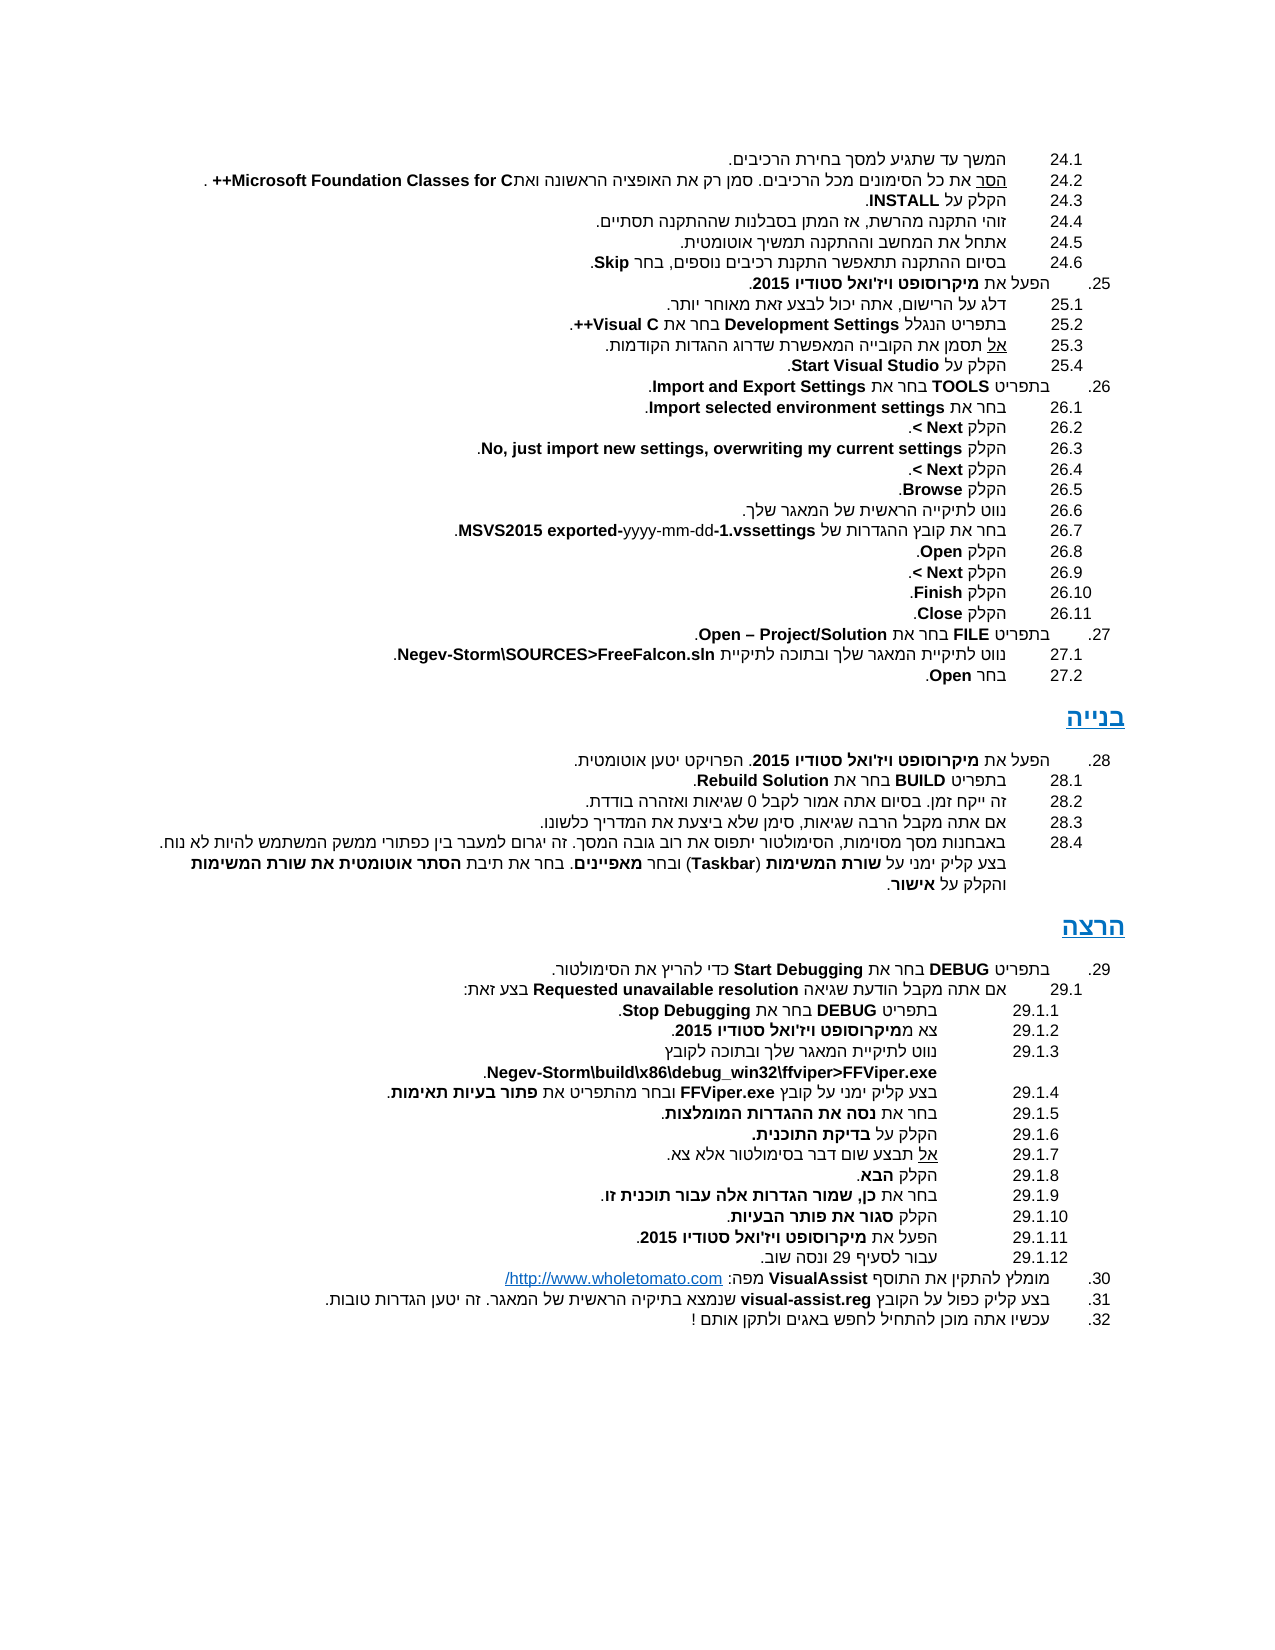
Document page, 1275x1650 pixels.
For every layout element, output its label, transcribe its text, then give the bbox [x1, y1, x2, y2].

list הקלק על INSTALL. [150, 191, 1050, 210]
list זה ייקח זמן. בסיום אתה אמור לקבל 0 שגיאות ואזהרה בודדת. [150, 792, 1050, 811]
list זוהי התקנה מהרשת, אז המתן בסבלנות שההתקנה תסתיים. [150, 212, 1050, 231]
list עבור לסעיף 29 ונסה שוב. [150, 1248, 1012, 1267]
list בתפריט FILE בחר את Open – Project/Solution. [150, 624, 1087, 643]
list מומלץ להתקין את התוסף VisualAssist מפה: http://www.wholetomato.com/ [150, 1269, 1087, 1288]
list הקלק על בדיקת התוכנית. [150, 1124, 1012, 1143]
list באבחנות מסך מסוימות, הסימולטור יתפוס את רוב גובה המסך. זה יגרום למעבר בין כפתורי ממשק המשתמש להיות לא נוח. בצע קליק ימני על שורת המשימות (Taskbar) ובחר מאפיינים. בחר את תיבת הסתר אוטומטית את שורת המשימות והקלק על אישור. [150, 833, 1050, 893]
list הקלק Next >. [150, 459, 1050, 478]
list בתפריט BUILD בחר את Rebuild Solution. [150, 771, 1050, 790]
list אל תבצע שום דבר בסימולטור אלא צא. [150, 1145, 1012, 1164]
list הקלק Finish. [150, 583, 1050, 602]
list אם אתה מקבל הרבה שגיאות, סימן שלא ביצעת את המדריך כלשונו. [150, 812, 1050, 832]
list בתפריט הנגלל Development Settings בחר את Visual C++. [150, 315, 1051, 334]
list בתפריט DEBUG בחר את Stop Debugging. [150, 1001, 1012, 1020]
list הסר את כל הסימונים מכל הרכיבים. סמן רק את האופציה הראשונה ואתMicrosoft Foundation Classes for C++ . [150, 171, 1050, 190]
list הקלק על Start Visual Studio. [150, 356, 1051, 375]
list הקלק Browse. [150, 480, 1050, 499]
text בנייה [150, 703, 1125, 732]
list בתפריט DEBUG בחר את Start Debugging כדי להריץ את הסימולטור. [150, 959, 1087, 978]
list בחר את כן, שמור הגדרות אלה עבור תוכנית זו. [150, 1186, 1012, 1205]
list עכשיו אתה מוכן להתחיל לחפש באגים ולתקן אותם ! [150, 1310, 1087, 1329]
list נווט לתיקיית המאגר שלך ובתוכה לקובץ [150, 1042, 1012, 1061]
list הקלק No, just import new settings, overwriting my current settings. [150, 439, 1050, 458]
list אתחל את המחשב וההתקנה תמשיך אוטומטית. [150, 232, 1050, 252]
list הקלק הבא. [150, 1166, 1012, 1185]
list בחר Open. [150, 666, 1050, 685]
text הרצה [150, 912, 1125, 940]
list בתפריט TOOLS בחר את Import and Export Settings. [150, 377, 1087, 396]
list נווט לתיקייה הראשית של המאגר שלך. [150, 501, 1050, 520]
list הפעל את מיקרוסופט ויז'ואל סטודיו 2015. [150, 274, 1087, 293]
list נווט לתיקיית המאגר שלך ובתוכה לתיקיית Negev-Storm\SOURCES>FreeFalcon.sln. [150, 645, 1050, 664]
list בצע קליק כפול על הקובץ visual-assist.reg שנמצא בתיקיה הראשית של המאגר. זה יטען הגדרות טובות. [150, 1289, 1087, 1308]
list המשך עד שתגיע למסך בחירת הרכיבים. [150, 150, 1050, 169]
list הקלק סגור את פותר הבעיות. [150, 1207, 1012, 1226]
list בחר את נסה את ההגדרות המומלצות. [150, 1104, 1012, 1123]
list Negev-Storm\build\x86\debug_win32\ffviper>FFViper.exe. [150, 1062, 937, 1082]
list בחר את Import selected environment settings. [150, 397, 1050, 417]
list בצע קליק ימני על קובץ FFViper.exe ובחר מהתפריט את פתור בעיות תאימות. [150, 1083, 1012, 1102]
list צא ממיקרוסופט ויז'ואל סטודיו 2015. [150, 1021, 1012, 1040]
list הקלק Next >. [150, 562, 1050, 582]
list הקלק Close. [150, 604, 1050, 623]
list אם אתה מקבל הודעת שגיאה Requested unavailable resolution בצע זאת: [150, 980, 1050, 999]
list הקלק Next >. [150, 418, 1050, 437]
list אל תסמן את הקובייה המאפשרת שדרוג ההגדות הקודמות. [150, 336, 1051, 355]
list הפעל את מיקרוסופט ויז'ואל סטודיו 2015. הפרויקט יטען אוטומטית. [150, 751, 1087, 770]
list דלג על הרישום, אתה יכול לבצע זאת מאוחר יותר. [150, 294, 1051, 313]
list הפעל את מיקרוסופט ויז'ואל סטודיו 2015. [150, 1227, 1012, 1247]
list בסיום ההתקנה תתאפשר התקנת רכיבים נוספים, בחר Skip. [150, 253, 1050, 272]
list בחר את קובץ ההגדרות של MSVS2015 exported-yyyy-mm-dd-1.vssettings. [150, 521, 1050, 540]
list הקלק Open. [150, 542, 1050, 561]
